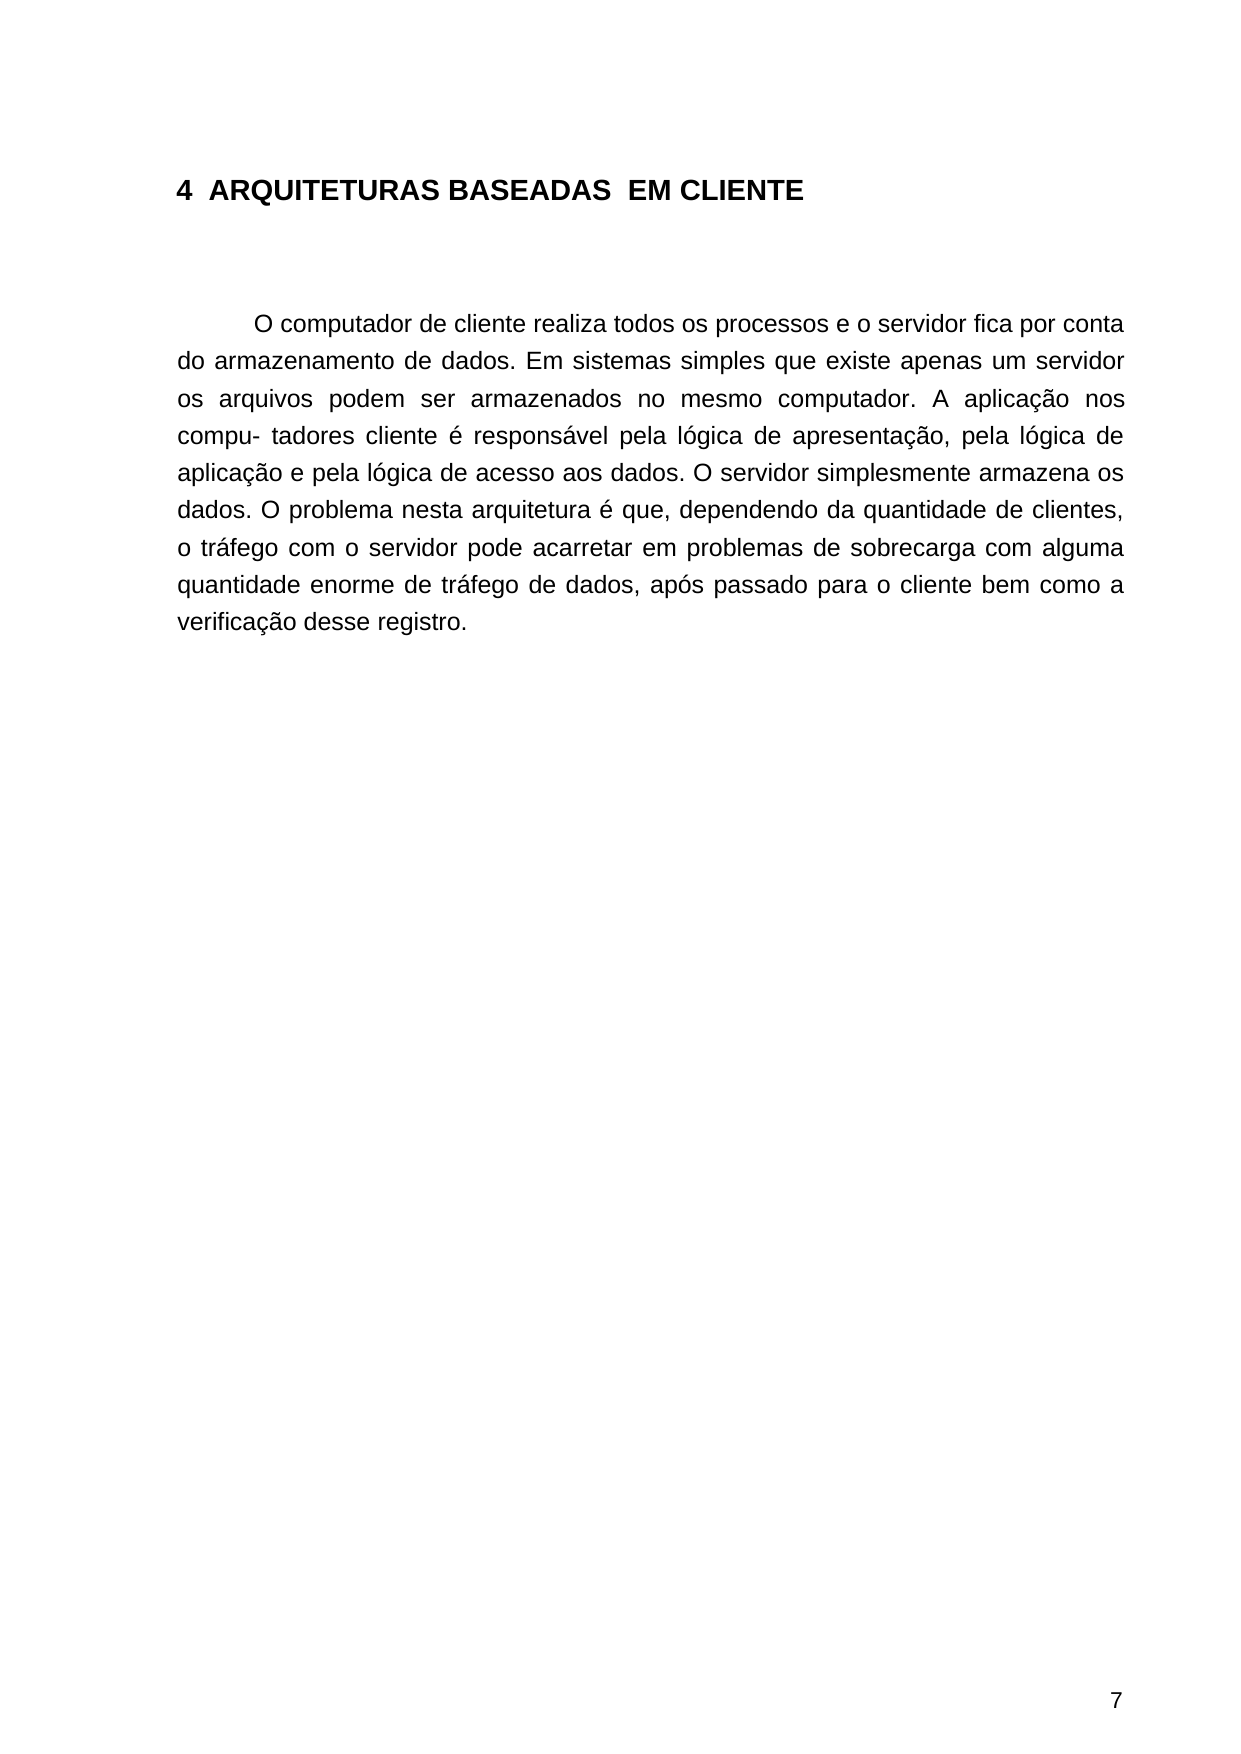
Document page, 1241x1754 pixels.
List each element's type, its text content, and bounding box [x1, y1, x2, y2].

subtitle ARQUITETURAS BASEADAS EM CLIENTE [176, 173, 1136, 206]
text O computador de cliente realiza todos os processos e o servidor fica por conta do armazenamento de dados. Em sistemas simples que existe apenas um servidor os arquivos podem ser armazenados no mesmo computador. A aplicação nos compu- tadores cliente é responsável pela lógica de apresentação, pela lógica de aplicação e pela lógica de acesso aos dados. O servidor simplesmente armazena os dados. O problema nesta arquitetura é que, dependendo da quantidade de clientes, o tráfego com o servidor pode acarretar em problemas de sobrecarga com alguma quantidade enorme de tráfego de dados, após passado para o cliente bem como a verificação desse registro. [177, 309, 1126, 636]
